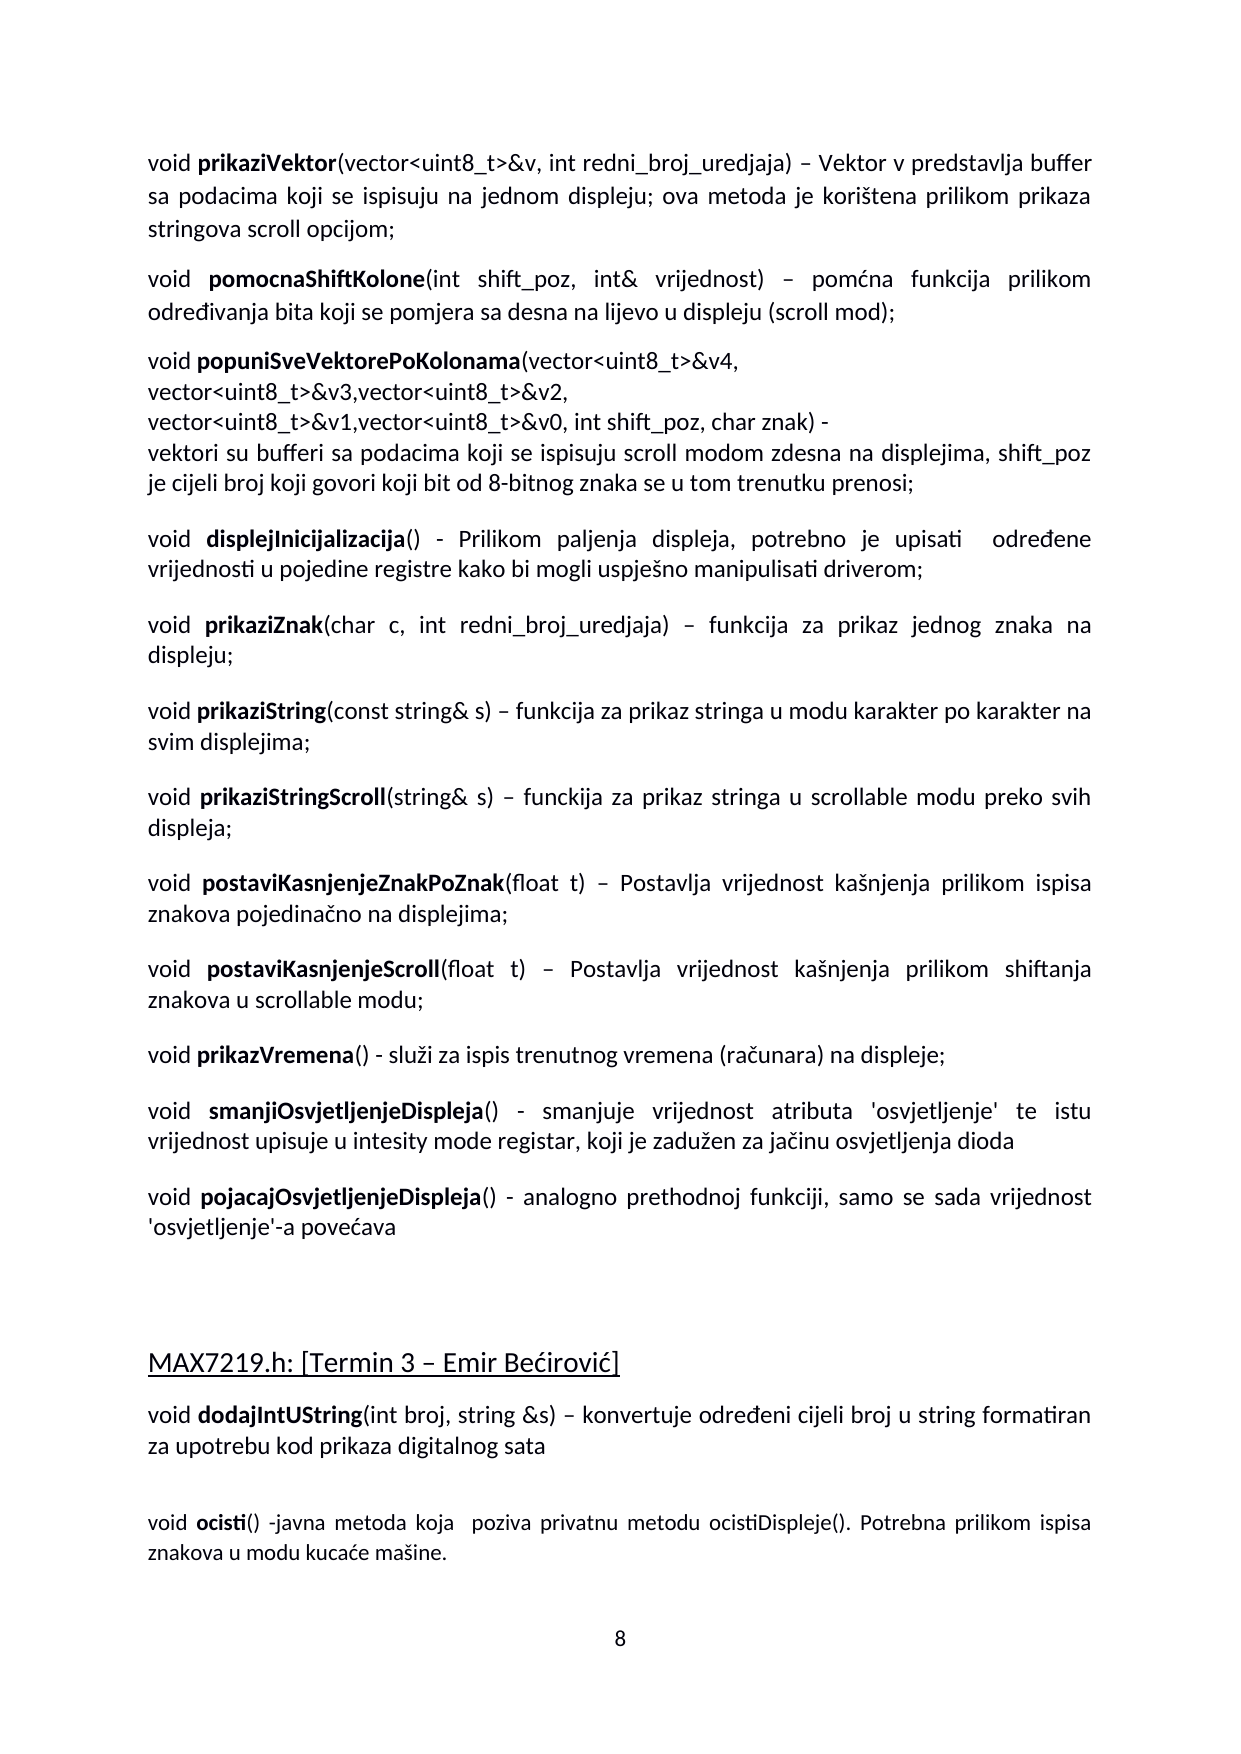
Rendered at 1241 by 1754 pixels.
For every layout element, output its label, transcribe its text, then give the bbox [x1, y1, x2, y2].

text void prikazVremena() - služi za ispis trenutnog vremena (računara) na displeje; [148, 1039, 1093, 1070]
text vektori su bufferi sa podacima koji se ispisuju scroll modom zdesna na displejima, shift_poz je cijeli broj koji govori koji bit od 8-bitnog znaka se u tom trenutku prenosi; [148, 437, 1093, 498]
text void popuniSveVektorePoKolonama(vector<uint8_t>&v4, [148, 346, 1093, 376]
text void prikaziVektor(vector<uint8_t>&v, int redni_broj_uredjaja) – Vektor v predstavlja buffer sa podacima koji se ispisuju na jednom displeju; ova metoda je korištena prilikom prikaza stringova scroll opcijom; [148, 148, 1093, 244]
text vector<uint8_t>&v3,vector<uint8_t>&v2, [148, 376, 1093, 407]
text void postaviKasnjenjeZnakPoZnak(float t) – Postavlja vrijednost kašnjenja prilikom ispisa znakova pojedinačno na displejima; [148, 867, 1093, 928]
text void pojacajOsvjetljenjeDispleja() - analogno prethodnoj funkciji, samo se sada vrijednost 'osvjetljenje'-a povećava [148, 1181, 1093, 1242]
text void prikaziString(const string& s) – funkcija za prikaz stringa u modu karakter po karakter na svim displejima; [148, 695, 1093, 756]
text void pomocnaShiftKolone(int shift_poz, int& vrijednost) – pomćna funkcija prilikom određivanja bita koji se pomjera sa desna na lijevo u displeju (scroll mod); [148, 263, 1093, 326]
text void ocisti() -javna metoda koja poziva privatnu metodu ocistiDispleje(). Potrebna prilikom ispisa znakova u modu kucaće mašine. [148, 1508, 1093, 1566]
text void prikaziZnak(char c, int redni_broj_uredjaja) – funkcija za prikaz jednog znaka na displeju; [148, 609, 1093, 670]
text void displejInicijalizacija() - Prilikom paljenja displeja, potrebno je upisati određene vrijednosti u pojedine registre kako bi mogli uspješno manipulisati driverom; [148, 523, 1093, 584]
text vector<uint8_t>&v1,vector<uint8_t>&v0, int shift_poz, char znak) - [148, 407, 1093, 437]
text void prikaziStringScroll(string& s) – funckija za prikaz stringa u scrollable modu preko svih displeja; [148, 781, 1093, 842]
text void dodajIntUString(int broj, string &s) – konvertuje određeni cijeli broj u string formatiran za upotrebu kod prikaza digitalnog sata [148, 1400, 1093, 1461]
text void postaviKasnjenjeScroll(float t) – Postavlja vrijednost kašnjenja prilikom shiftanja znakova u scrollable modu; [148, 953, 1093, 1014]
text MAX7219.h: [Termin 3 – Emir Bećirović] [148, 1344, 1093, 1380]
text void smanjiOsvjetljenjeDispleja() - smanjuje vrijednost atributa 'osvjetljenje' te istu vrijednost upisuje u intesity mode registar, koji je zadužen za jačinu osvjetljenja dioda [148, 1095, 1093, 1156]
